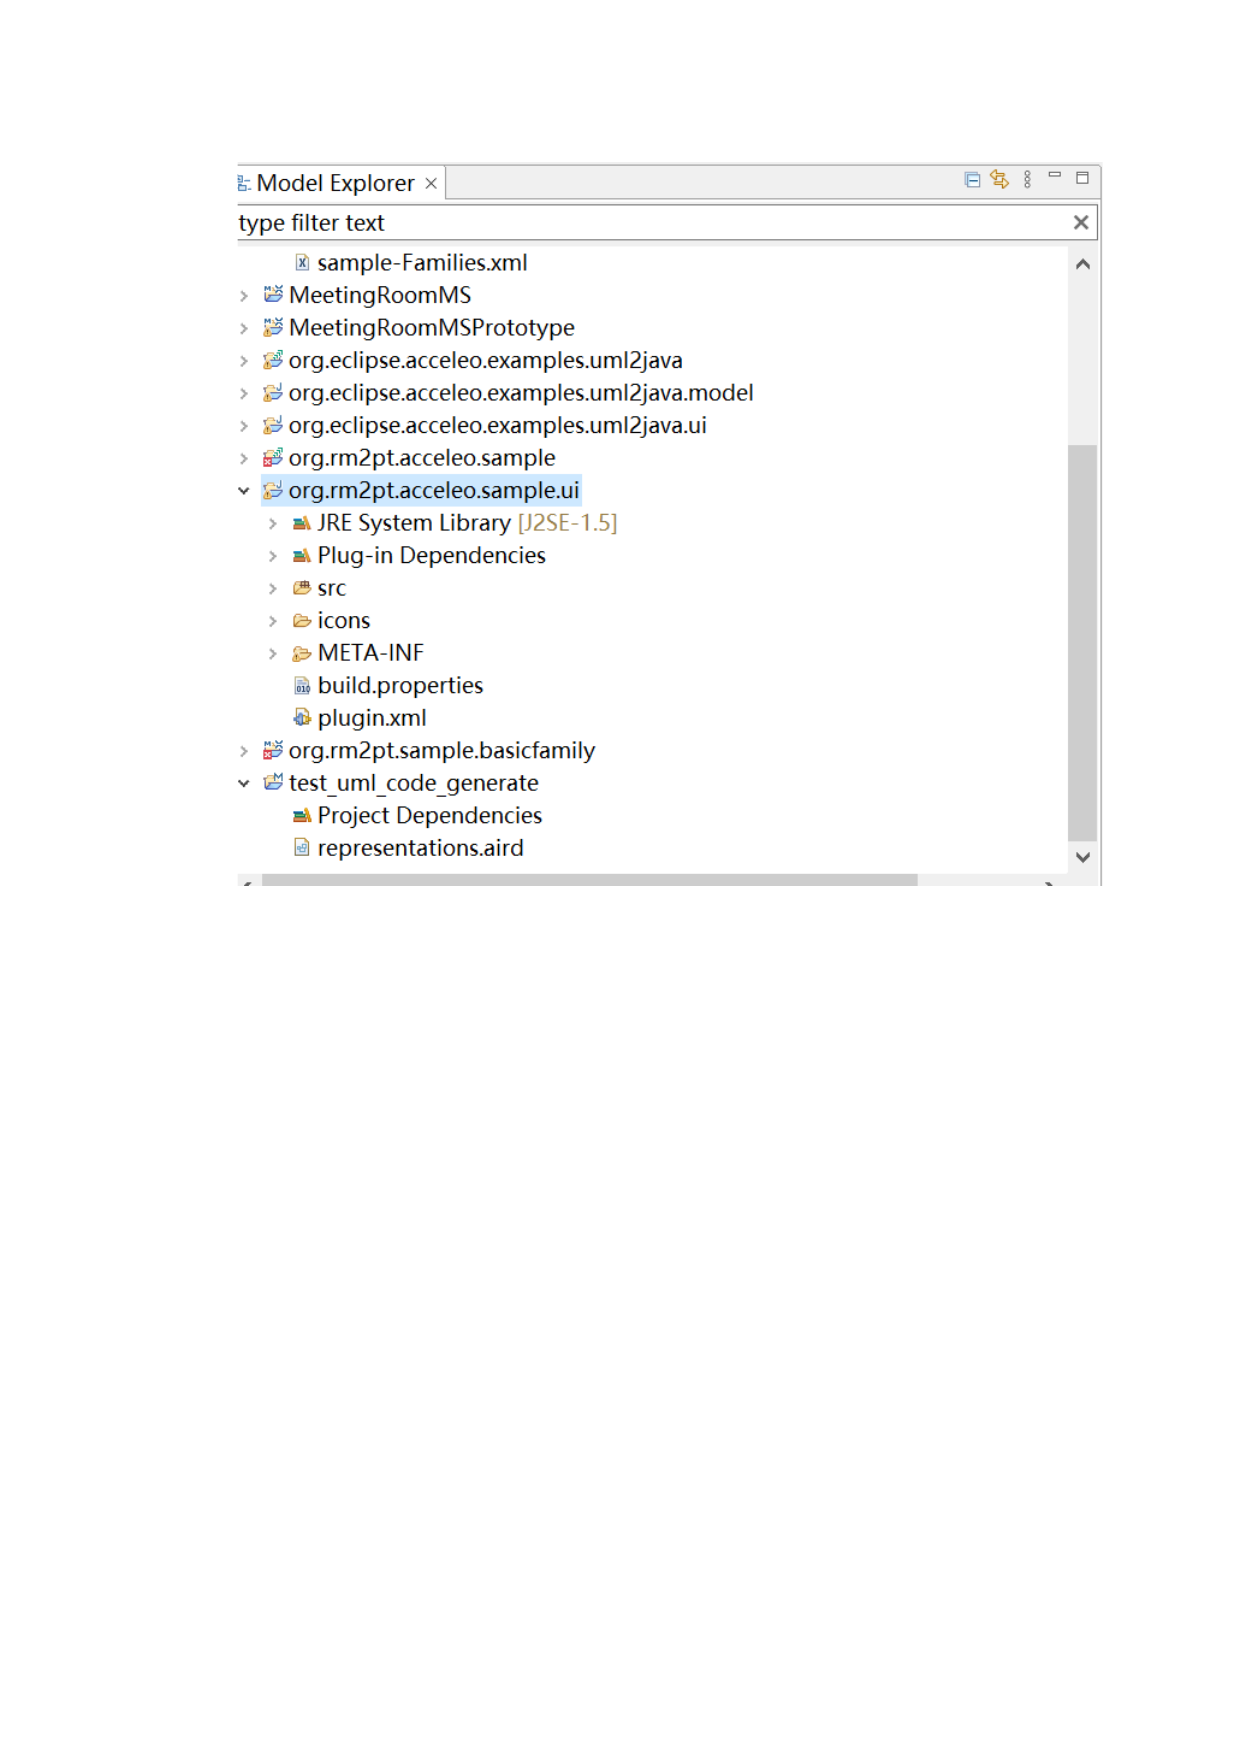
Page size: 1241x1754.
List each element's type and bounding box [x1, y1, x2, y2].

picture [237, 162, 1103, 886]
